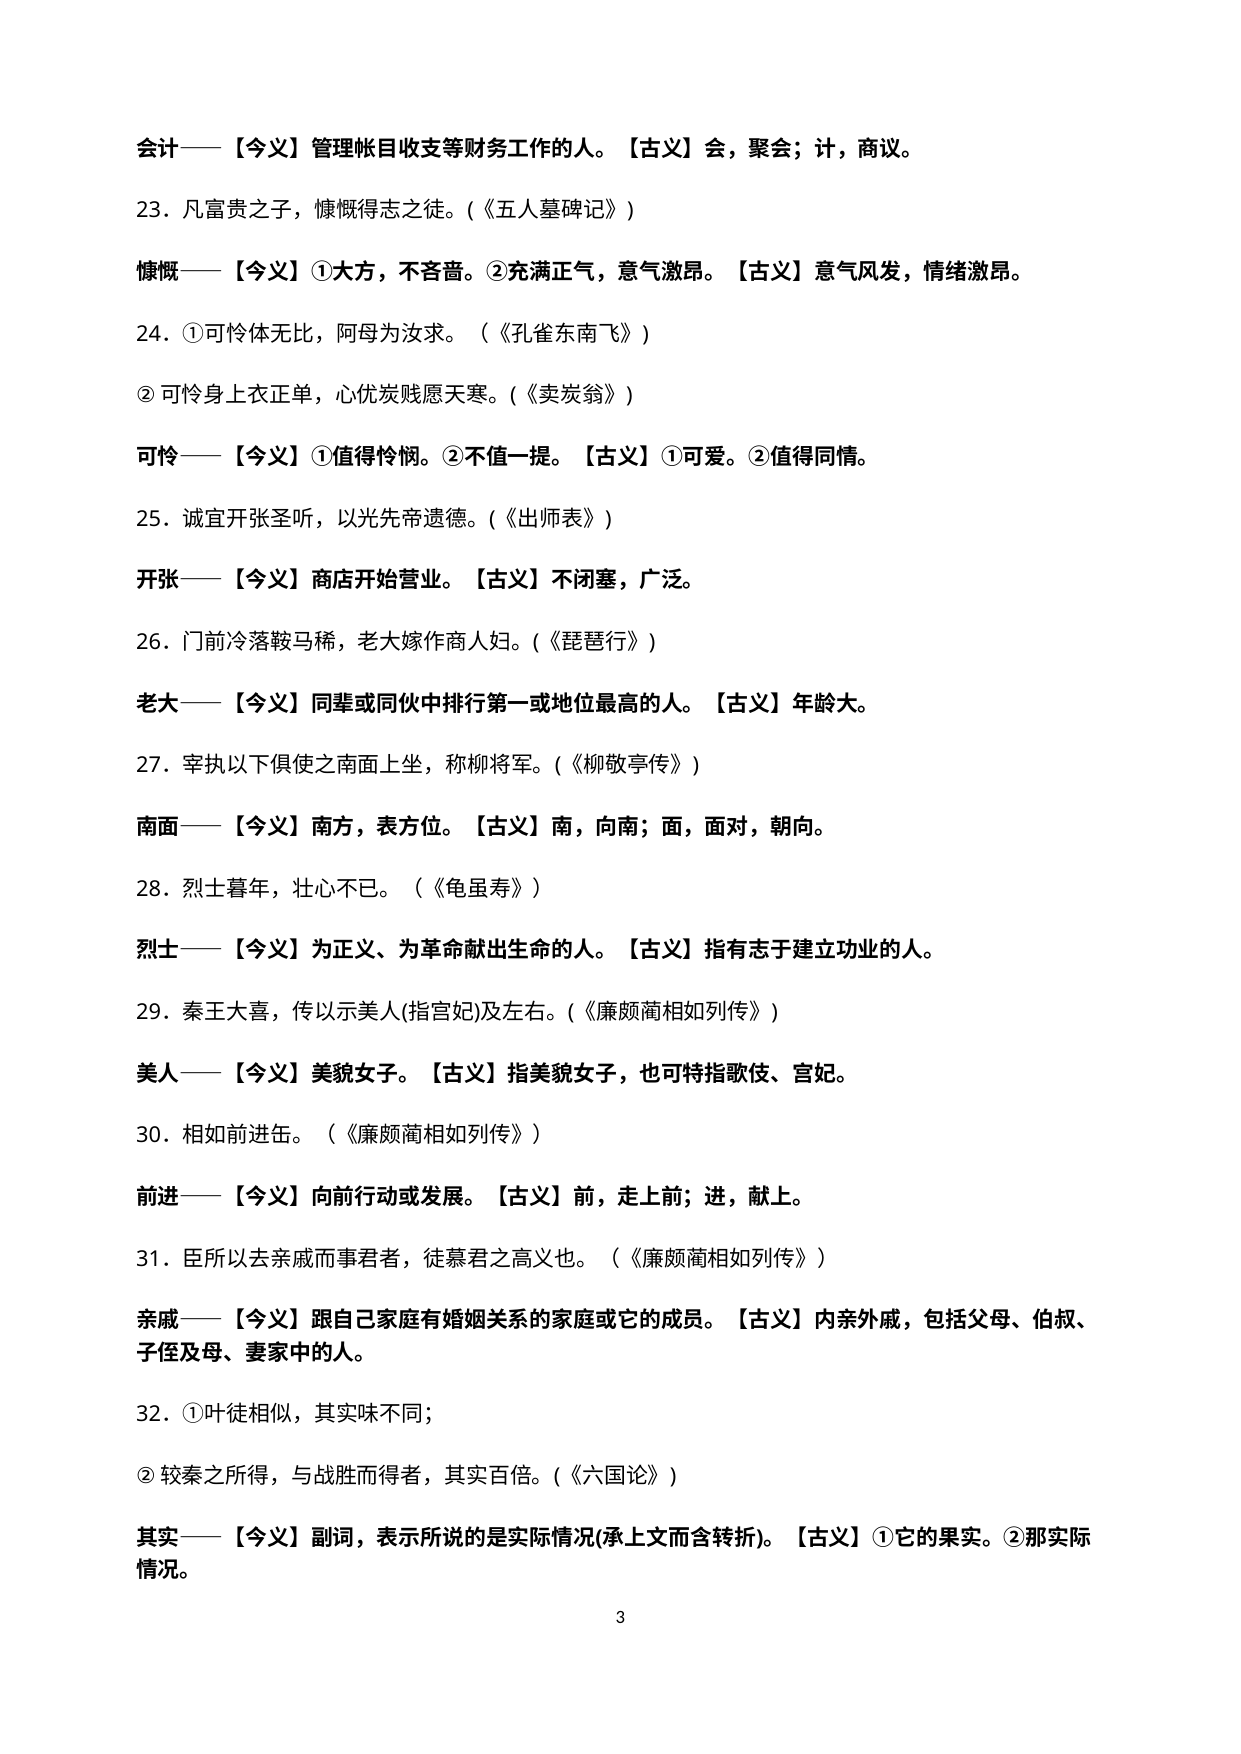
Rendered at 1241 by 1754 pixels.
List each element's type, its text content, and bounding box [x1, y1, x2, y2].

text 老大——【今义】同辈或同伙中排行第一或地位最高的人。【古义】年龄大。 [136, 685, 1104, 718]
text 南面——【今义】南方，表方位。【古义】南，向南；面，面对，朝向。 [136, 808, 1104, 841]
text ②较秦之所得，与战胜而得者，其实百倍。(《六国论》) [136, 1458, 1104, 1490]
text 26．门前冷落鞍马稀，老大嫁作商人妇。(《琵琶行》) [136, 623, 1104, 656]
text 会计——【今义】管理帐目收支等财务工作的人。【古义】会，聚会；计，商议。 [136, 130, 1104, 163]
text 开张——【今义】商店开始营业。【古义】不闭塞，广泛。 [136, 562, 1104, 594]
text 前进——【今义】向前行动或发展。【古义】前，走上前；进，献上。 [136, 1178, 1104, 1211]
text 23．凡富贵之子，慷慨得志之徒。(《五人墓碑记》) [136, 192, 1104, 224]
text 美人——【今义】美貌女子。【古义】指美貌女子，也可特指歌伎、宫妃。 [136, 1055, 1104, 1088]
text 其实——【今义】副词，表示所说的是实际情况(承上文而含转折)。【古义】①它的果实。②那实际情况。 [136, 1519, 1104, 1584]
text 烈士——【今义】为正义、为革命献出生命的人。【古义】指有志于建立功业的人。 [136, 932, 1104, 964]
text 29．秦王大喜，传以示美人(指宫妃)及左右。(《廉颇蔺相如列传》) [136, 993, 1104, 1026]
text 30．相如前进缶。（《廉颇蔺相如列传》） [136, 1117, 1104, 1149]
text 慷慨——【今义】①大方，不吝啬。②充满正气，意气激昂。【古义】意气风发，情绪激昂。 [136, 253, 1104, 286]
text 27．宰执以下俱使之南面上坐，称柳将军。(《柳敬亭传》) [136, 747, 1104, 779]
text 可怜——【今义】①值得怜悯。②不值一提。【古义】①可爱。②值得同情。 [136, 438, 1104, 471]
text 31．臣所以去亲戚而事君者，徒慕君之高义也。（《廉颇蔺相如列传》） [136, 1240, 1104, 1273]
text 24．①可怜体无比，阿母为汝求。（《孔雀东南飞》) [136, 315, 1104, 348]
text 32．①叶徒相似，其实味不同； [136, 1396, 1104, 1428]
text 28．烈士暮年，壮心不已。（《龟虽寿》） [136, 870, 1104, 903]
text ②可怜身上衣正单，心优炭贱愿天寒。(《卖炭翁》) [136, 377, 1104, 409]
text 25．诚宜开张圣听，以光先帝遗德。(《出师表》) [136, 500, 1104, 533]
text 亲戚——【今义】跟自己家庭有婚姻关系的家庭或它的成员。【古义】内亲外戚，包括父母、伯叔、子侄及母、妻家中的人。 [136, 1302, 1104, 1367]
